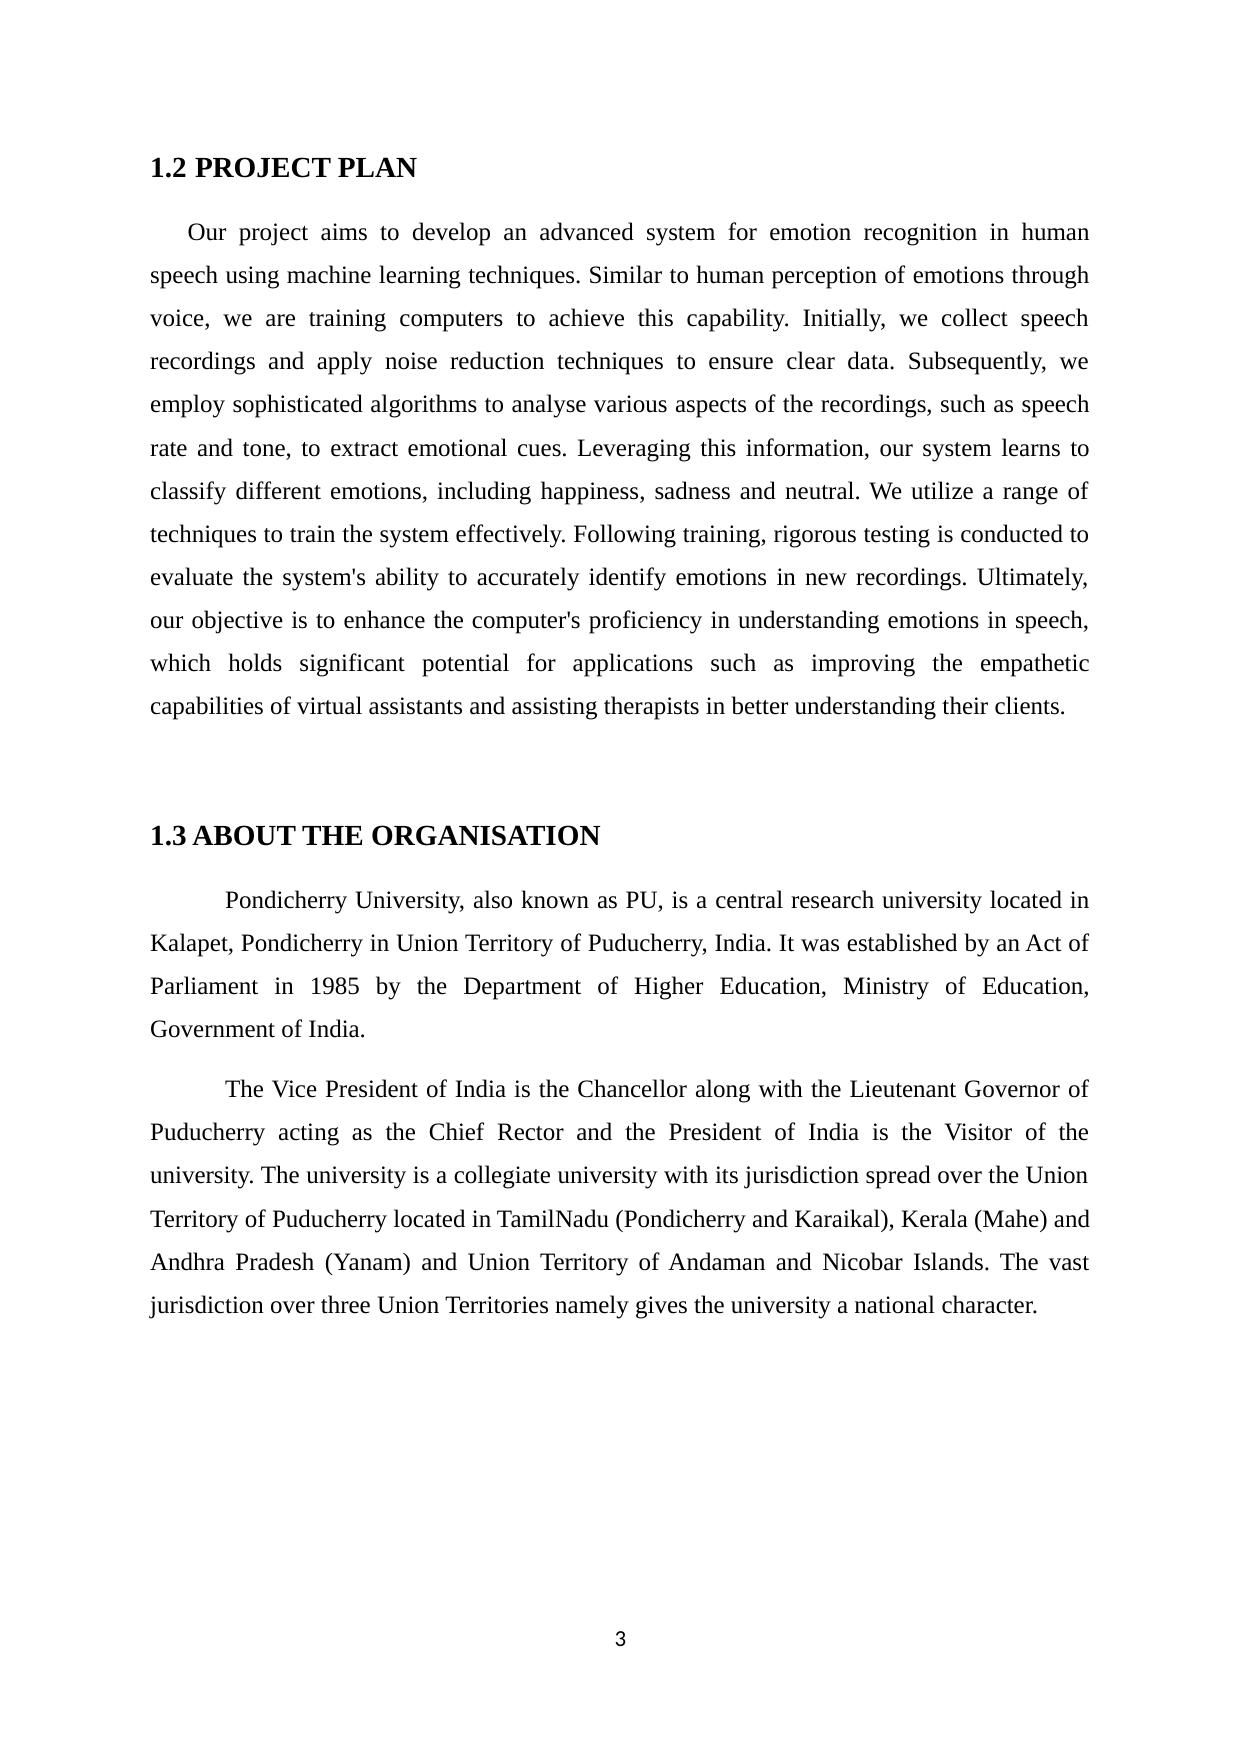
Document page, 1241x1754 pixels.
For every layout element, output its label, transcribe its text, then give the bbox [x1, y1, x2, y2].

text The Vice President of India is the Chancellor along with the Lieutenant Governor of Puducherry acting as the Chief Rector and the President of India is the Visitor of the university. The university is a collegiate university with its jurisdiction spread over the Union Territory of Puducherry located in TamilNadu (Pondicherry and Karaikal), Kerala (Mahe) and Andhra Pradesh (Yanam) and Union Territory of Andaman and Nicobar Islands. The vast jurisdiction over three Union Territories namely gives the university a national character. [150, 1074, 1090, 1319]
text Our project aims to develop an advanced system for emotion recognition in human speech using machine learning techniques. Similar to human perception of emotions through voice, we are training computers to achieve this capability. Initially, we collect speech recordings and apply noise reduction techniques to ensure clear data. Subsequently, we employ sophisticated algorithms to analyse various aspects of the recordings, such as speech rate and tone, to extract emotional cues. Leveraging this information, our system learns to classify different emotions, including happiness, sadness and neutral. We utilize a range of techniques to train the system effectively. Following training, rigorous testing is conducted to evaluate the system's ability to accurately identify emotions in new recordings. Ultimately, our objective is to enhance the computer's proficiency in understanding emotions in speech, which holds significant potential for applications such as improving the empathetic capabilities of virtual assistants and assisting therapists in better understanding their clients. [150, 217, 1090, 720]
text Pondicherry University, also known as PU, is a central research university located in Kalapet, Pondicherry in Union Territory of Puducherry, India. It was established by an Act of Parliament in 1985 by the Department of Higher Education, Ministry of Education, Government of India. [150, 885, 1090, 1043]
text 1.3 ABOUT THE ORGANISATION [150, 818, 1090, 852]
list PROJECT PLAN [150, 150, 1090, 183]
